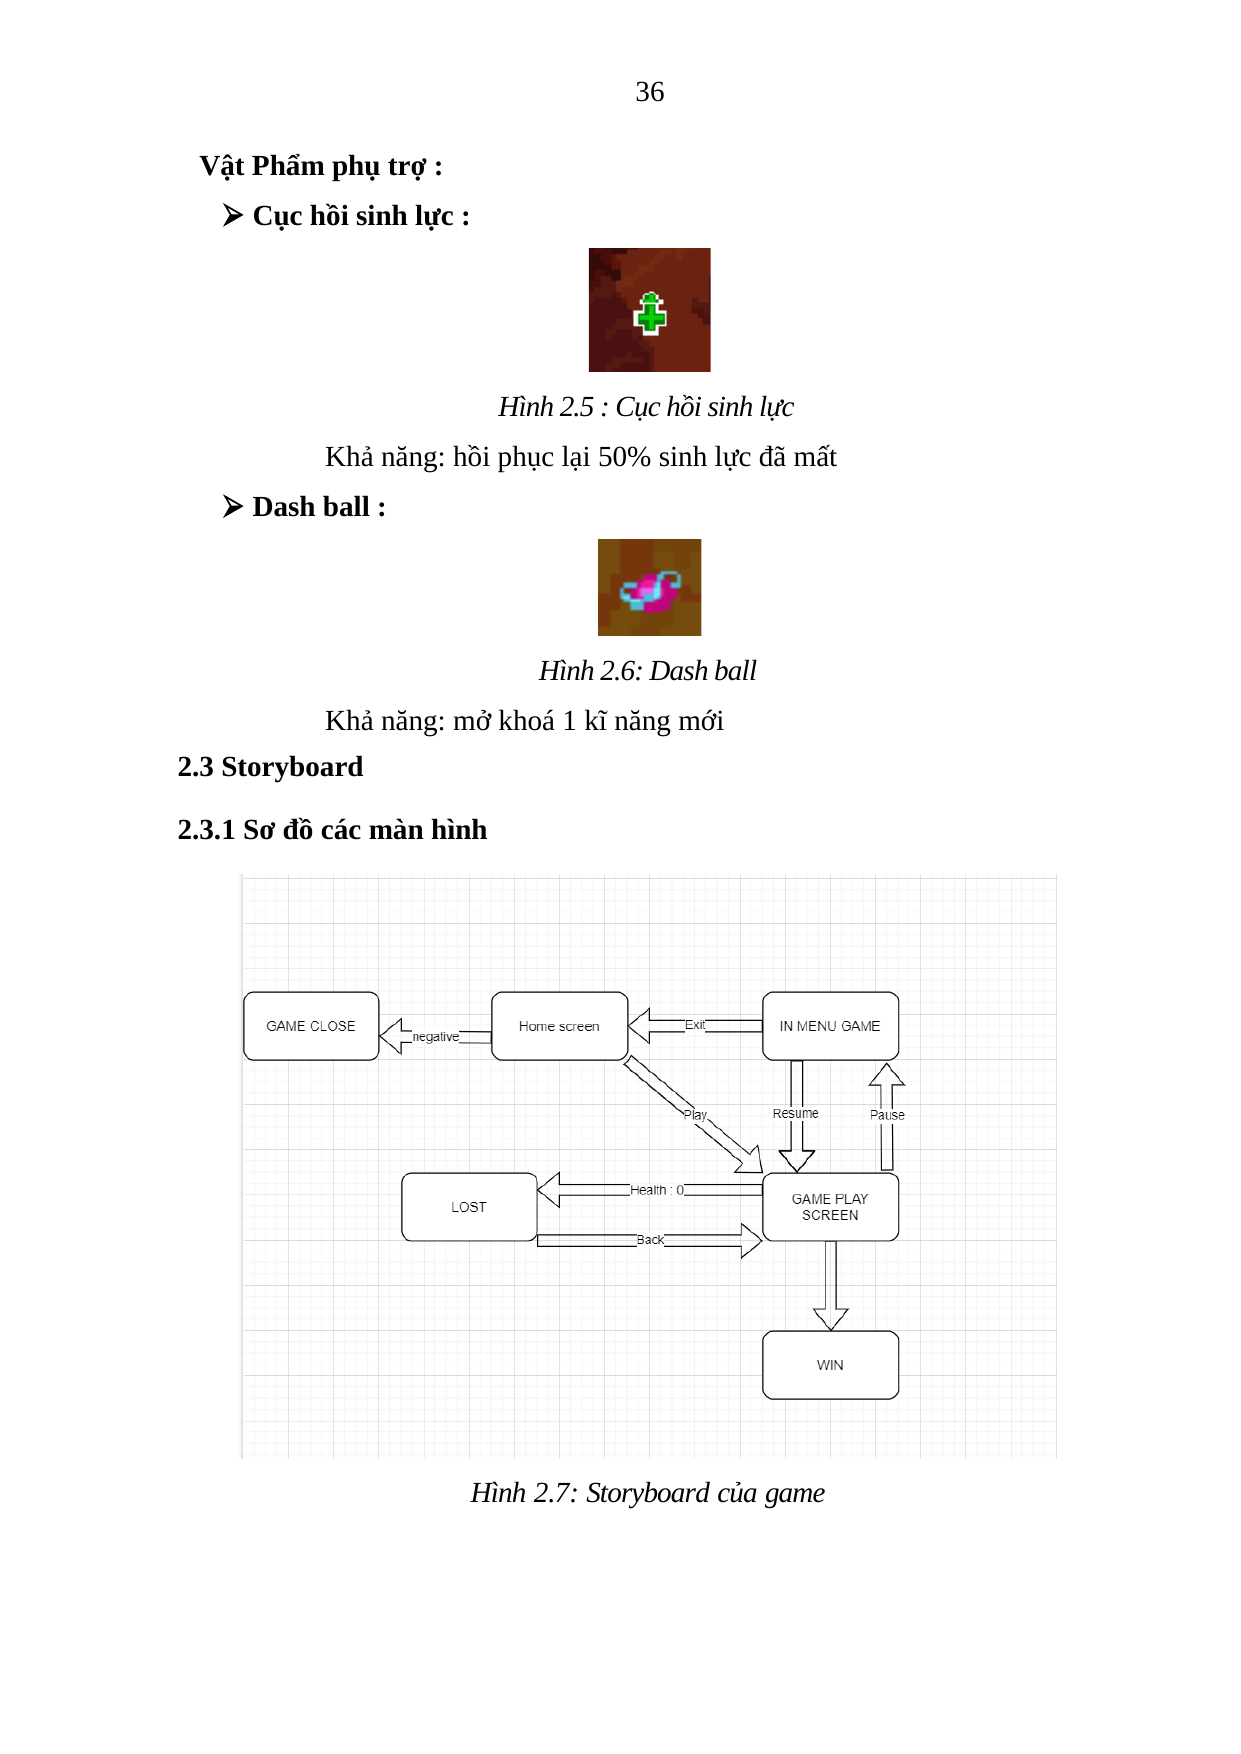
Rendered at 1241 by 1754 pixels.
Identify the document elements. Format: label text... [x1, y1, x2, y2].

list Cục hồi sinh lực : [222, 198, 1122, 232]
list Dash ball : [222, 489, 1122, 523]
picture [598, 539, 702, 636]
text Khả năng: hồi phục lại 50% sinh lực đã mất [325, 439, 1122, 472]
text Hình 2.6: Dash ball [177, 653, 1122, 686]
text Hình 2.7: Storyboard của game [177, 1475, 1122, 1508]
text Hình 2.5 : Cục hồi sinh lực [498, 389, 1122, 422]
picture [588, 248, 711, 372]
subtitle 2.3.1 Sơ đồ các màn hình [177, 812, 1118, 845]
text Khả năng: mở khoá 1 kĩ năng mới [325, 703, 1122, 737]
text Vật Phẩm phụ trợ : [177, 148, 1122, 181]
subtitle 2.3 Storyboard [177, 749, 1118, 783]
picture [238, 874, 1058, 1459]
